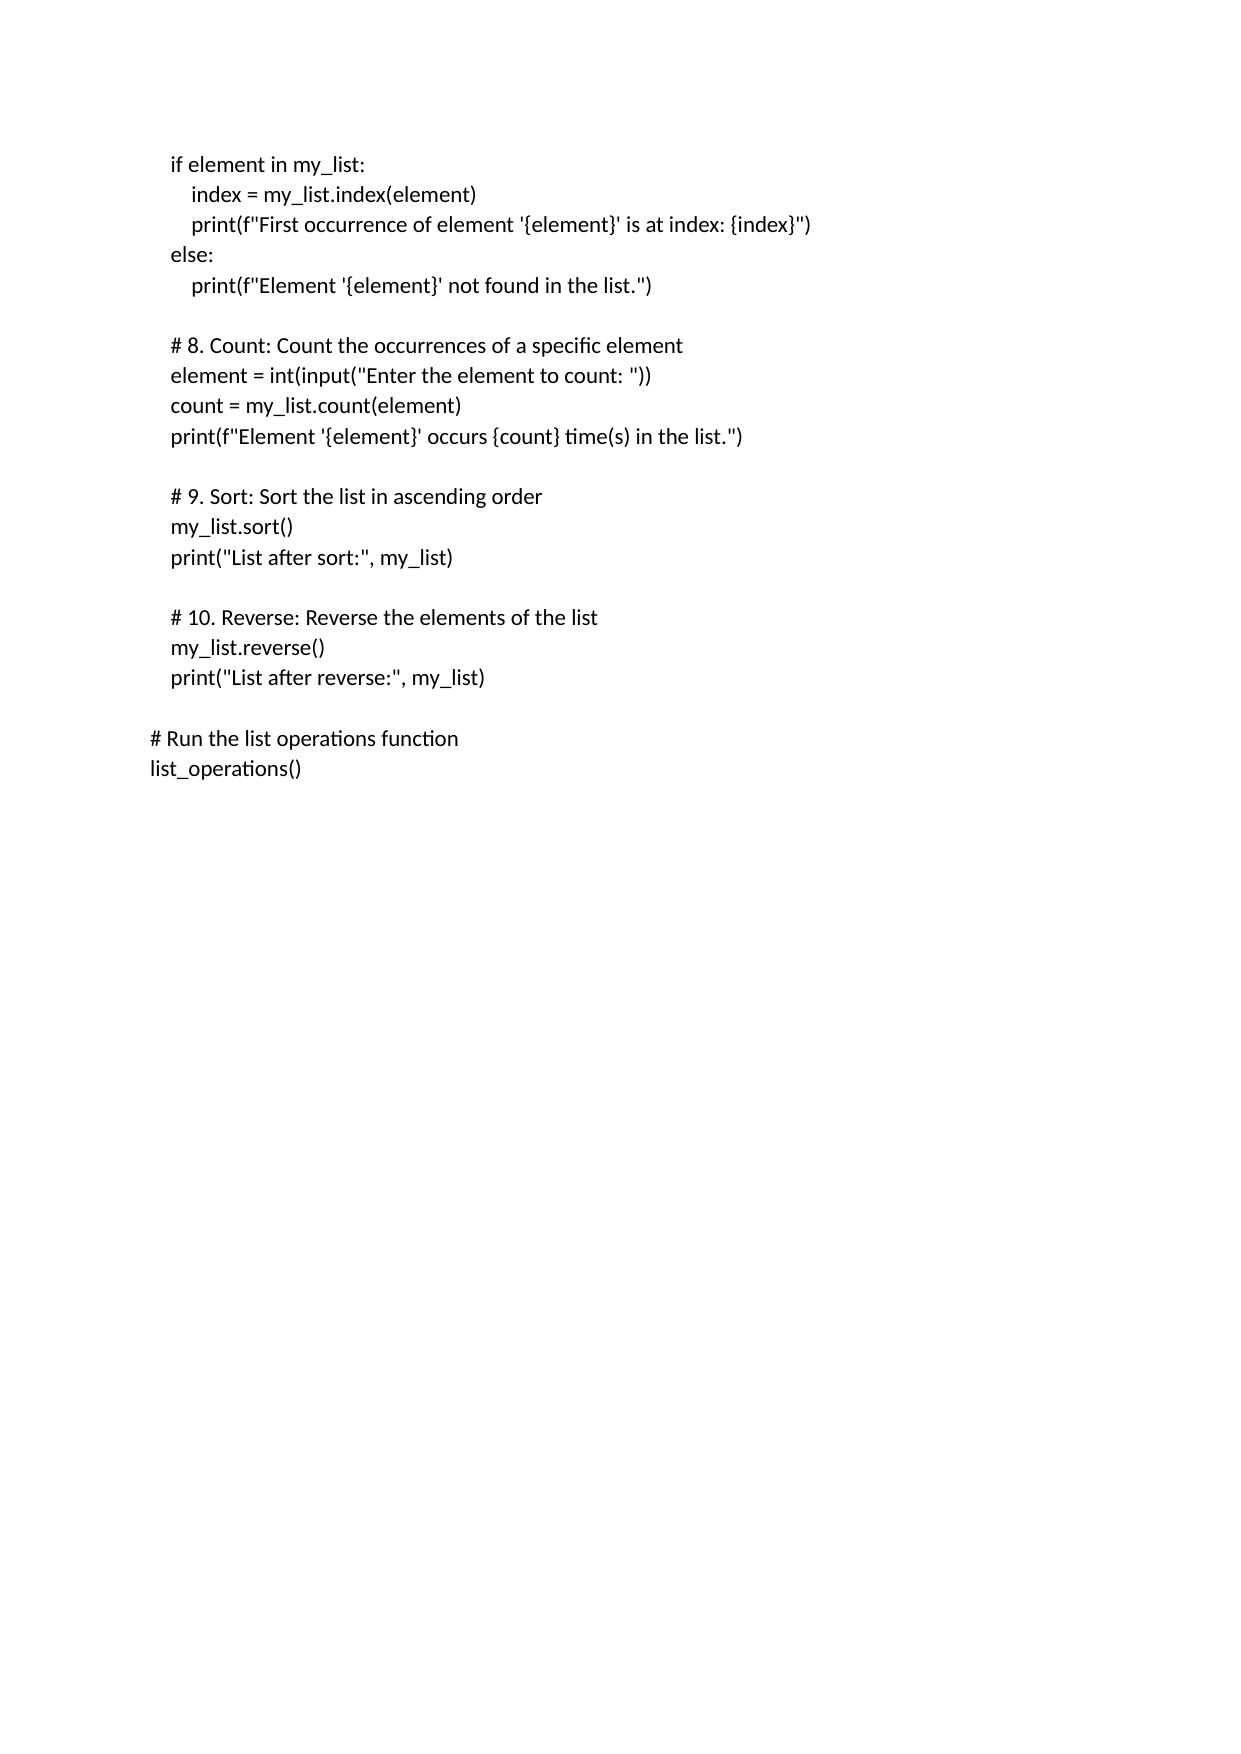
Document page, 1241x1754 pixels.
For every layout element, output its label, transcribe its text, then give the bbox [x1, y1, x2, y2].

text list_operations() [150, 754, 1090, 782]
text # 9. Sort: Sort the list in ascending order [150, 482, 1090, 510]
text print(f"Element '{element}' not found in the list.") [150, 271, 1090, 299]
text print(f"First occurrence of element '{element}' is at index: {index}") [150, 210, 1090, 238]
text if element in my_list: [150, 150, 1090, 178]
text my_list.sort() [150, 512, 1090, 541]
text print("List after reverse:", my_list) [150, 663, 1090, 692]
text else: [150, 241, 1090, 269]
text my_list.reverse() [150, 633, 1090, 661]
text # Run the list operations function [150, 724, 1090, 752]
text # 10. Reverse: Reverse the elements of the list [150, 603, 1090, 631]
text count = my_list.count(element) [150, 392, 1090, 420]
text print("List after sort:", my_list) [150, 543, 1090, 571]
text element = int(input("Enter the element to count: ")) [150, 361, 1090, 389]
text # 8. Count: Count the occurrences of a specific element [150, 331, 1090, 359]
text print(f"Element '{element}' occurs {count} time(s) in the list.") [150, 422, 1090, 450]
text index = my_list.index(element) [150, 180, 1090, 208]
